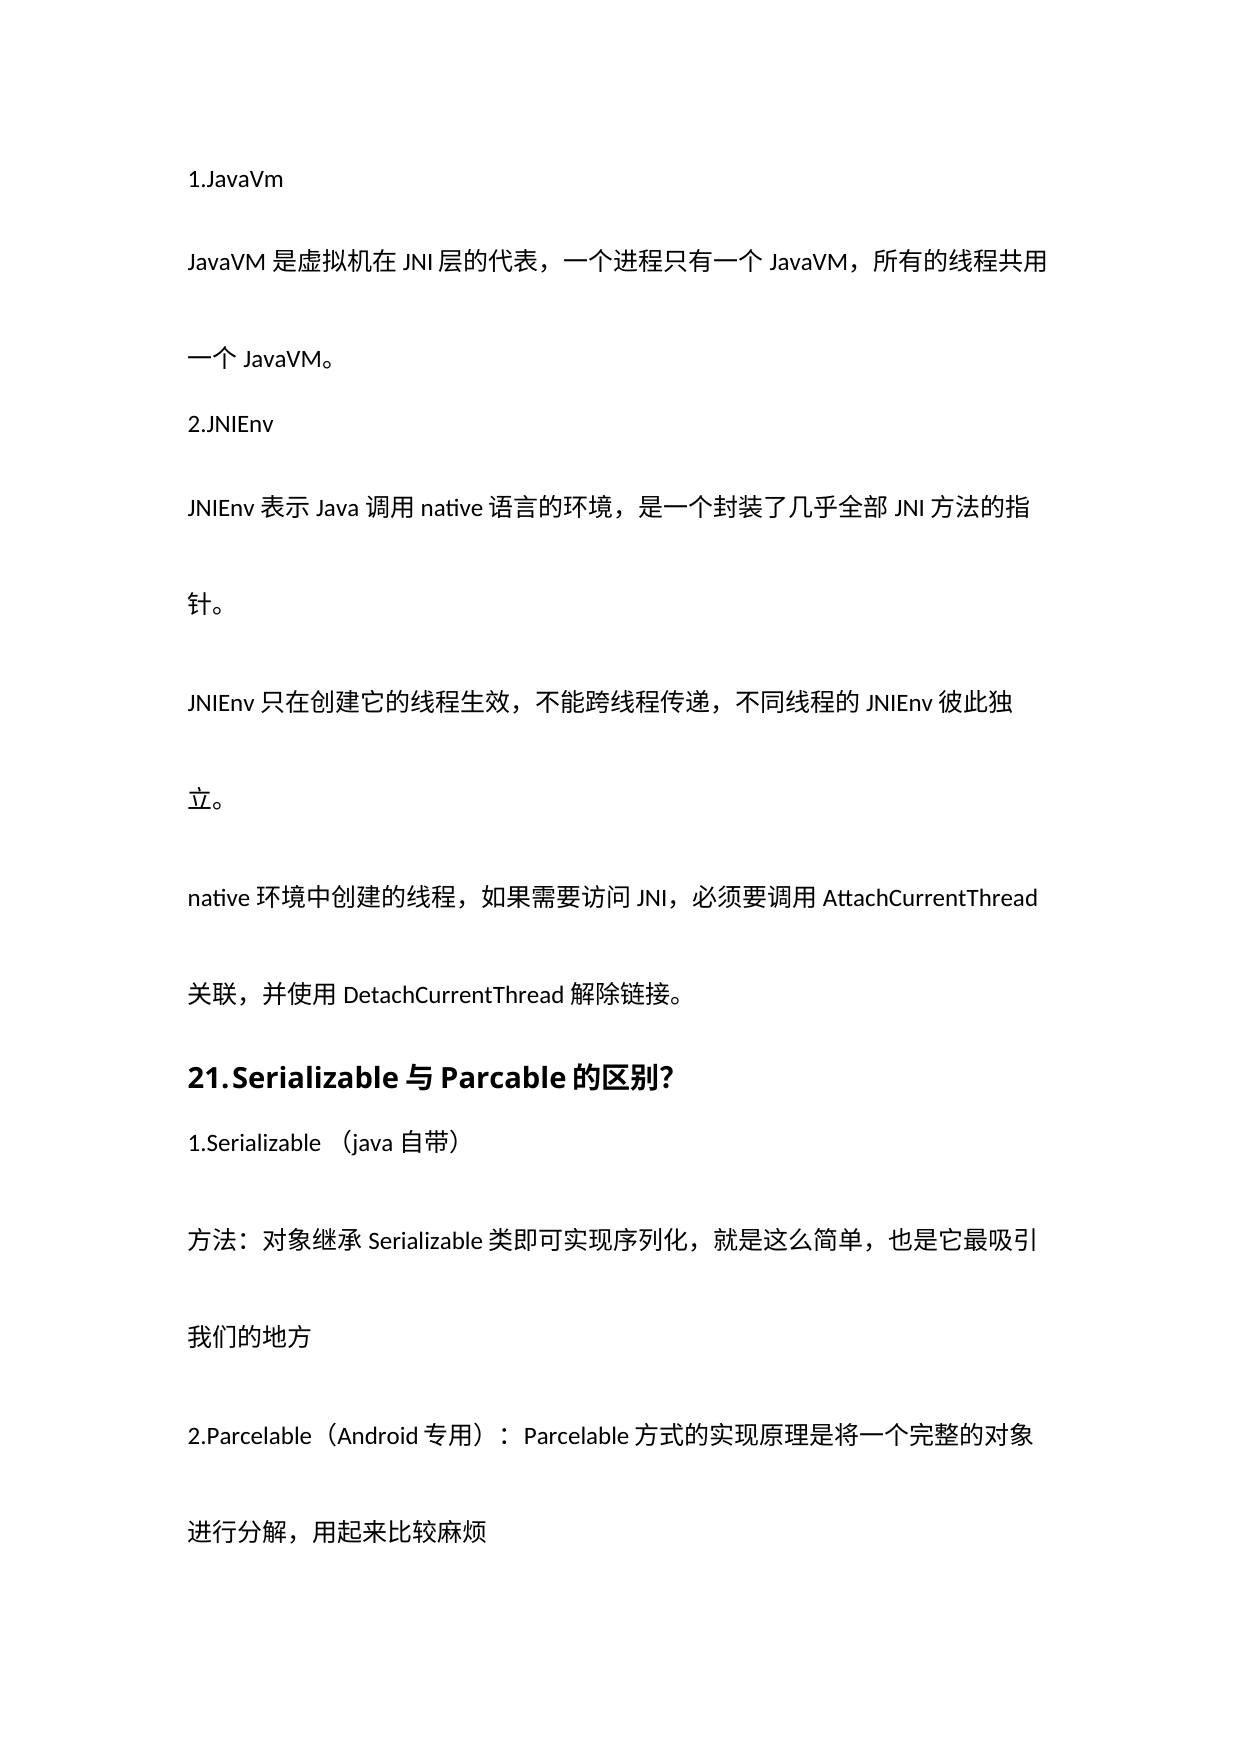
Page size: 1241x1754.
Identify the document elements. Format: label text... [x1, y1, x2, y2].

text 1.Serializable （java 自带） 方法：对象继承 Serializable类即可实现序列化，就是这么简单，也是它最吸引我们的地方 2.Parcelable（Android专用）：Parcelable方式的实现原理是将一个完整的对象进行分解，用起来比较麻烦 [187, 1108, 1053, 1563]
text 2.JNIEnv JNIEnv 表示 Java 调用 native 语言的环境，是一个封装了几乎全部 JNI 方法的指针。 JNIEnv 只在创建它的线程生效，不能跨线程传递，不同线程的 JNIEnv 彼此独立。 native 环境中创建的线程，如果需要访问 JNI，必须要调用 AttachCurrentThread 关联，并使用 DetachCurrentThread 解除链接。 [187, 408, 1053, 1025]
text 1.JavaVm JavaVM 是虚拟机在 JNI 层的代表，一个进程只有一个 JavaVM，所有的线程共用一个 JavaVM。 [187, 162, 1053, 389]
subtitle Serializable与Parcable的区别？ [187, 1043, 1053, 1108]
